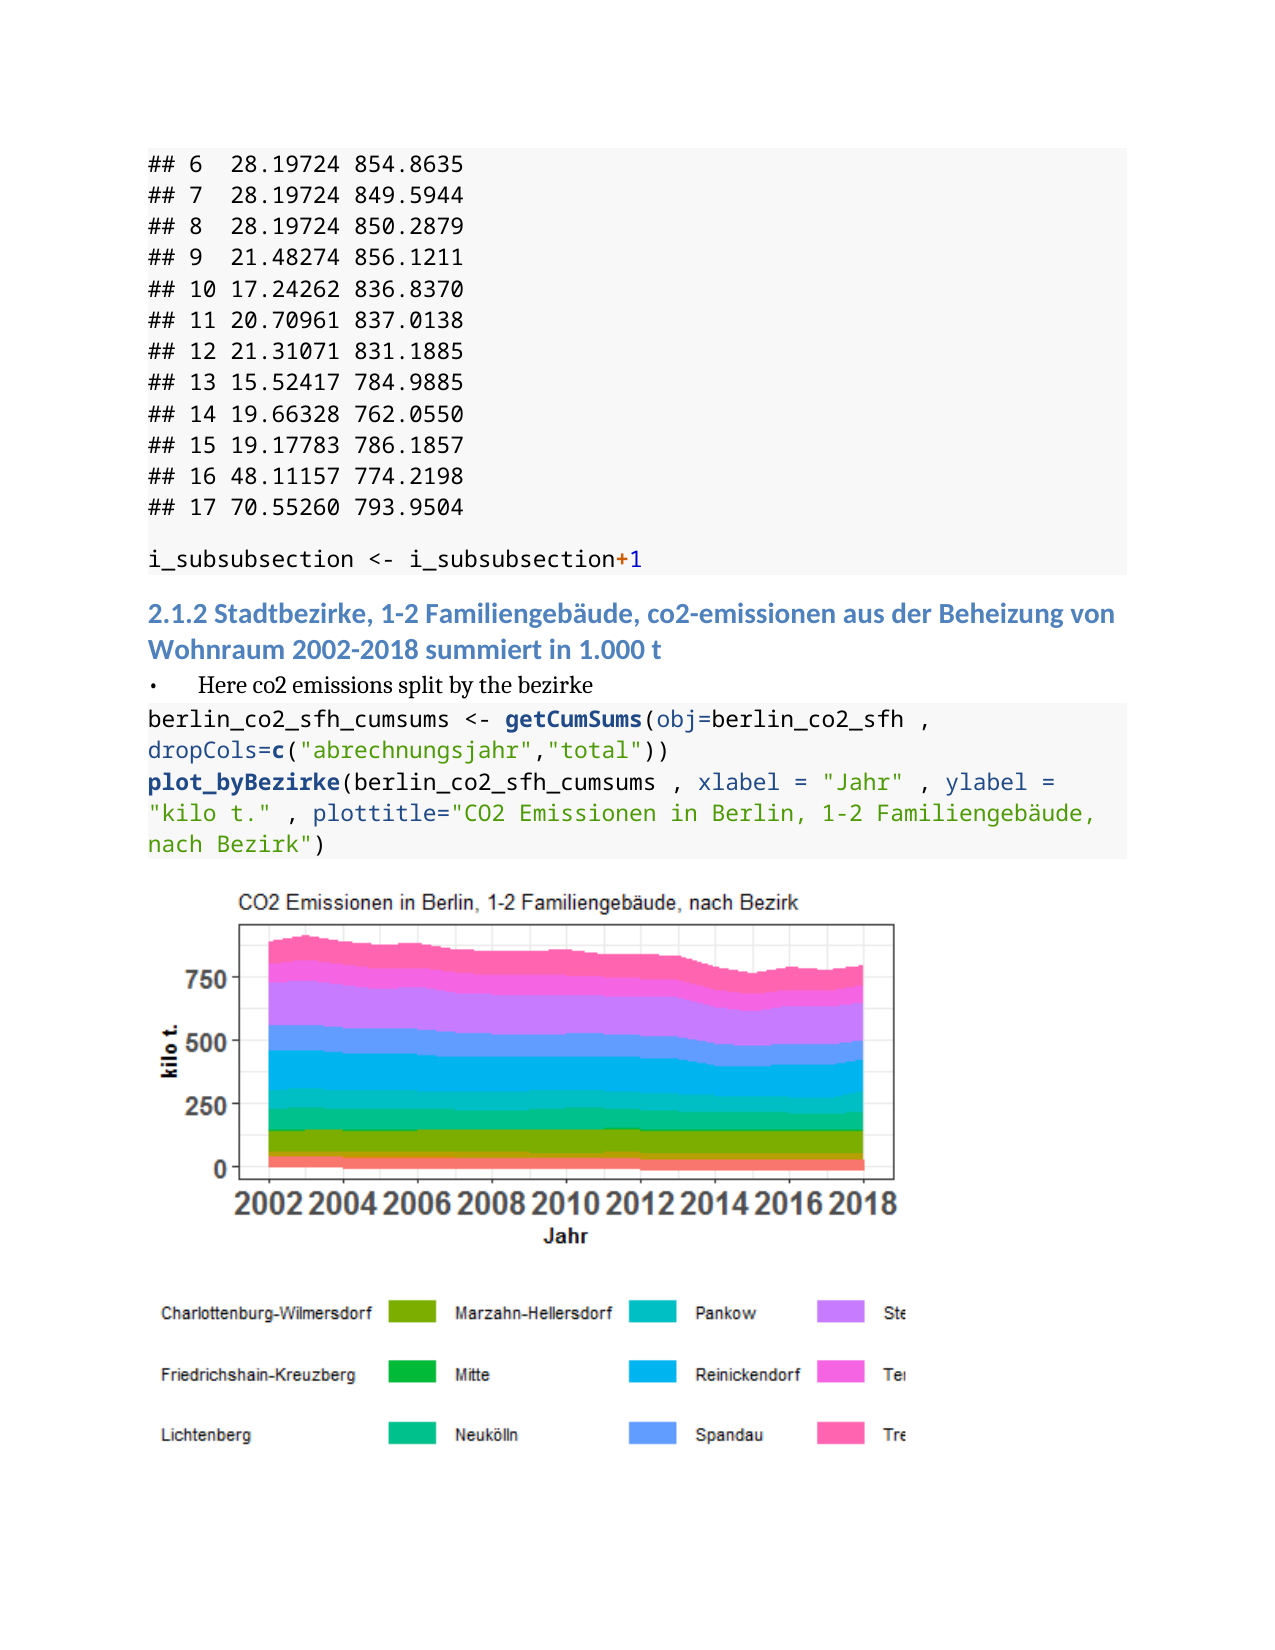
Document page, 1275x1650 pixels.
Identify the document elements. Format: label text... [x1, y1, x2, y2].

list Here co2 emissions split by the bezirke [148, 671, 1127, 699]
picture [147, 880, 906, 1487]
text i_subsubsection <- i_subsubsection+1 [148, 543, 1127, 575]
text berlin_co2_sfh_cumsums <- getCumSums(obj=berlin_co2_sfh , dropCols=c("abrechnungsjahr","total")) plot_byBezirke(berlin_co2_sfh_cumsums , xlabel = "Jahr" , ylabel = "kilo t." , plottitle="CO2 Emissionen in Berlin, 1-2 Familiengebäude, nach Bezirk") [326, 703, 1127, 859]
subtitle 2.1.2 Stadtbezirke, 1-2 Familiengebäude, co2-emissionen aus der Beheizung von Wohnraum 2002-2018 summiert in 1.000 t [148, 596, 1127, 667]
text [148, 148, 1127, 523]
